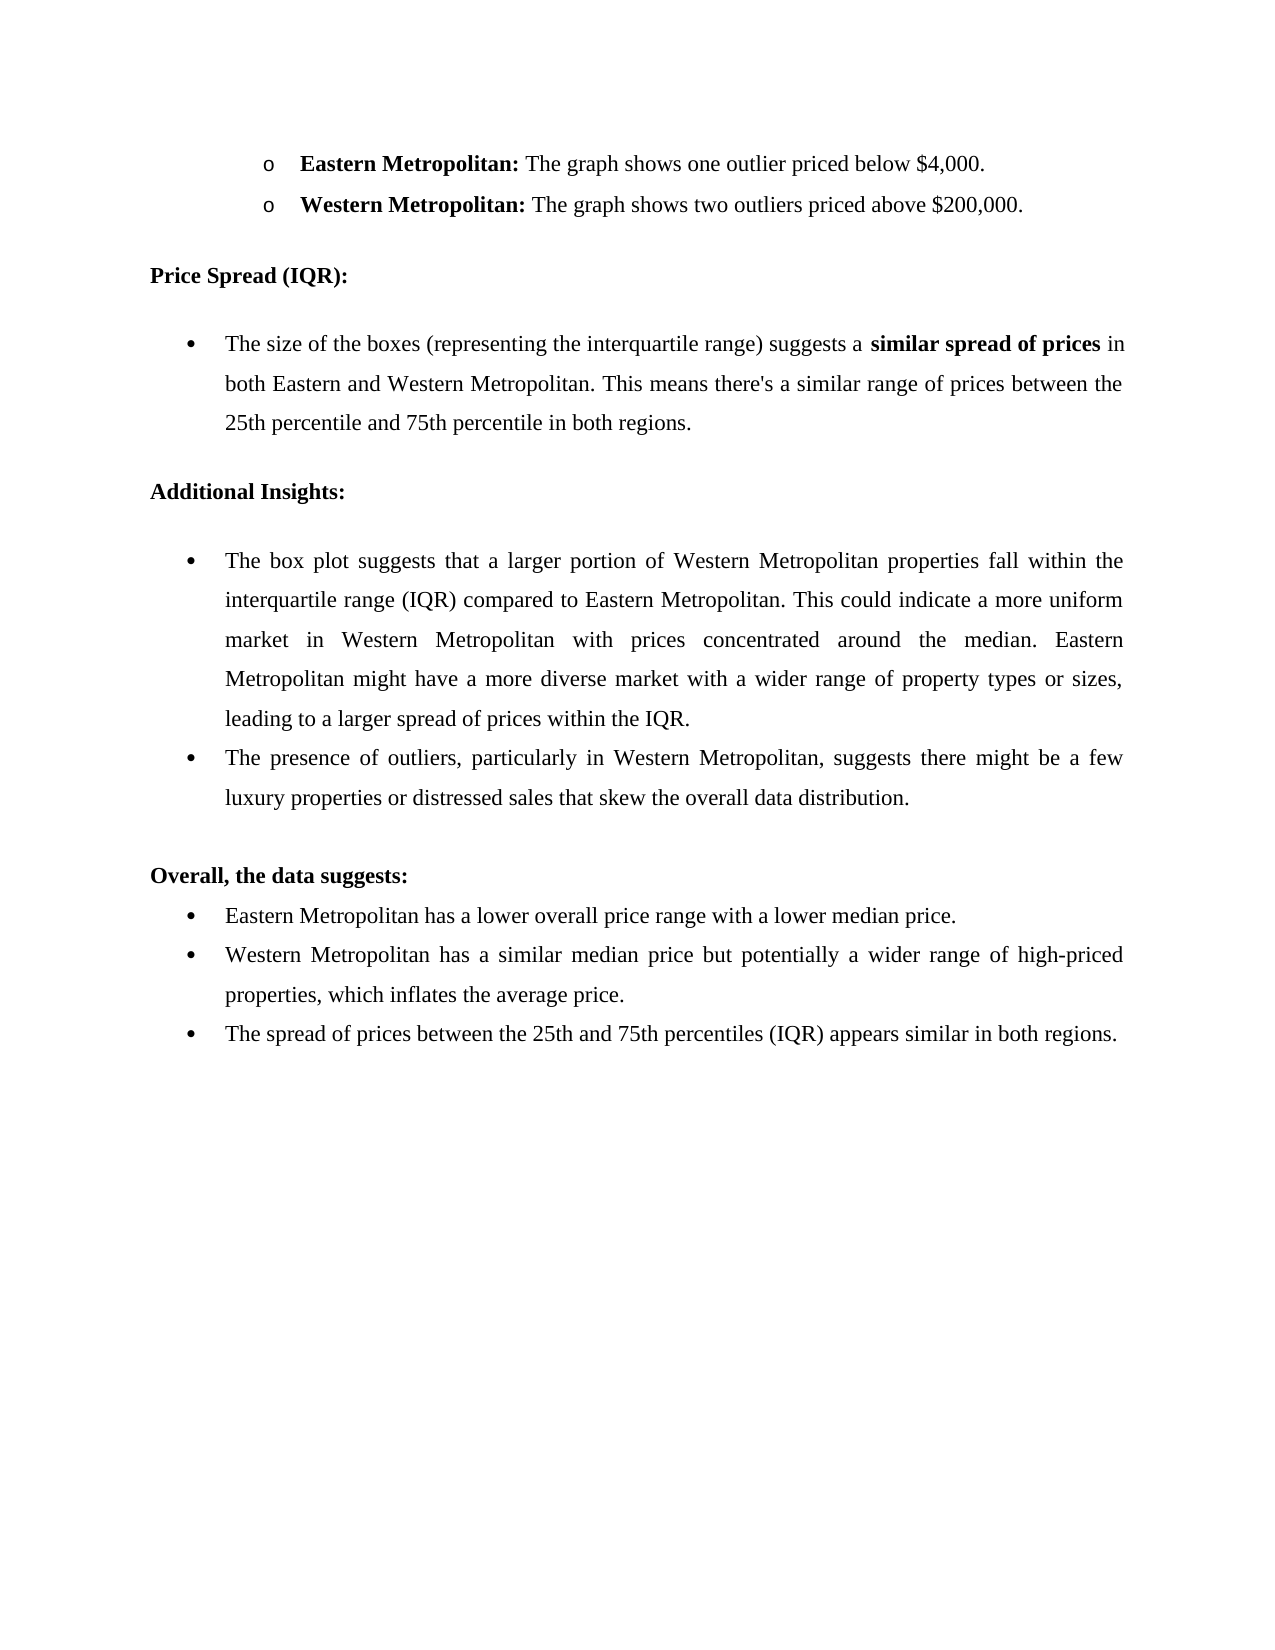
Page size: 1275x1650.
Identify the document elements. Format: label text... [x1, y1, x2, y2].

list The size of the boxes (representing the interquartile range) suggests a similar spread of prices in both Eastern and Western Metropolitan. This means there's a similar range of prices between the 25th percentile and 75th percentile in both regions. [187, 331, 1125, 436]
list Eastern Metropolitan: The graph shows one outlier priced below $4,000. [262, 150, 1125, 178]
list The box plot suggests that a larger portion of Western Metropolitan properties fall within the interquartile range (IQR) compared to Eastern Metropolitan. This could indicate a more uniform market in Western Metropolitan with prices concentrated around the median. Eastern Metropolitan might have a more diverse market with a wider range of property types or sizes, leading to a larger spread of prices within the IQR. [187, 547, 1125, 731]
list The presence of outliers, particularly in Western Metropolitan, suggests there might be a few luxury properties or distressed sales that skew the overall data distribution. [187, 744, 1125, 810]
text Overall, the data suggests: [150, 863, 1125, 889]
list Eastern Metropolitan has a lower overall price range with a lower median price. [187, 902, 1125, 928]
list Western Metropolitan has a similar median price but potentially a wider range of high-priced properties, which inflates the average price. [187, 942, 1125, 1007]
text Additional Insights: [150, 478, 1125, 504]
list The spread of prices between the 25th and 75th percentiles (IQR) appears similar in both regions. [187, 1021, 1125, 1047]
list Western Metropolitan: The graph shows two outliers priced above $200,000. [262, 191, 1125, 219]
text Price Spread (IQR): [150, 262, 1125, 288]
